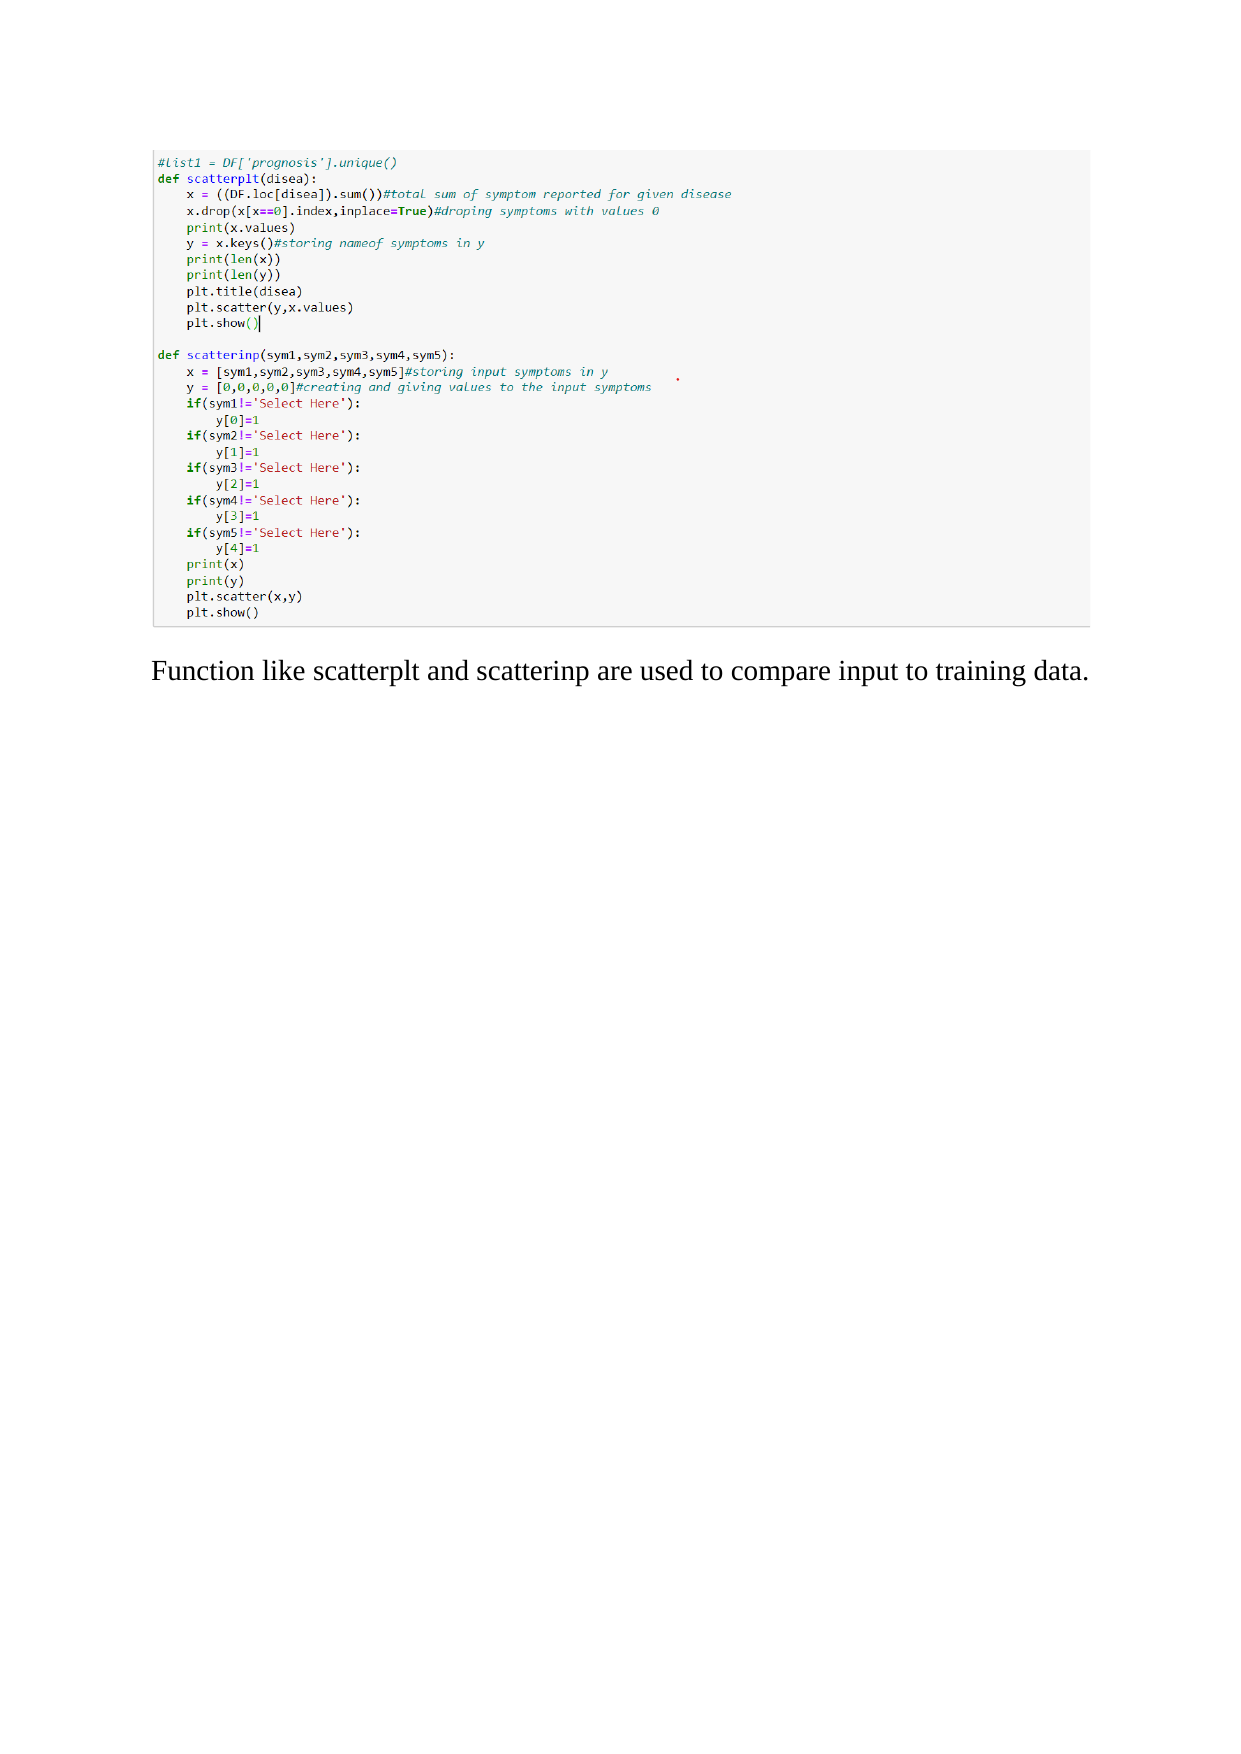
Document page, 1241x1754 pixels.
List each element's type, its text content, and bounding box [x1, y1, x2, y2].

picture [150, 150, 1091, 628]
text Function like scatterplt and scatterinp are used to compare input to training data. [150, 653, 1090, 686]
